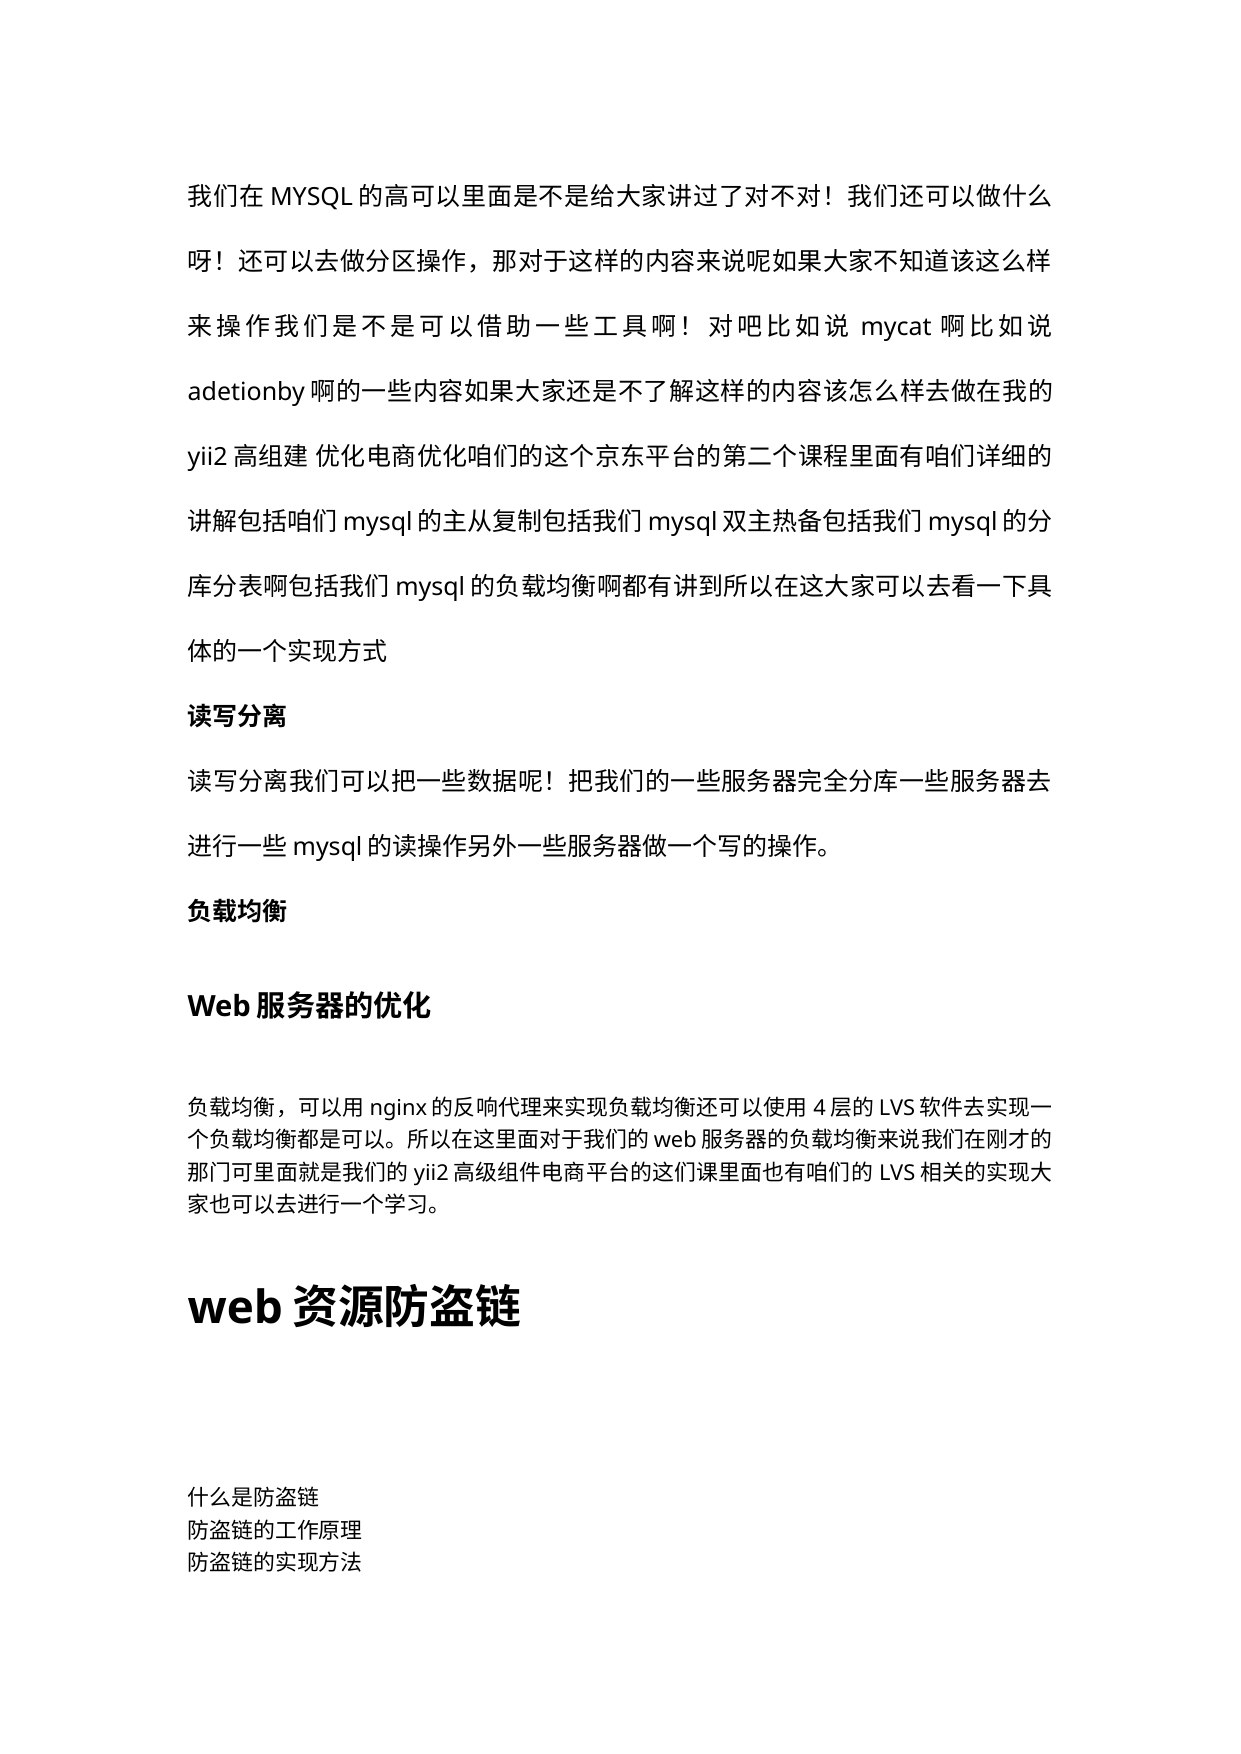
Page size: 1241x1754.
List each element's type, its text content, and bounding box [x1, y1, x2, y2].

text 防盗链的工作原理 [187, 1512, 1053, 1545]
text 什么是防盗链 [187, 1480, 1053, 1512]
text 负载均衡 [187, 877, 1053, 942]
text 负载均衡，可以用nginx的反响代理来实现负载均衡还可以使用4层的LVS软件去实现一个负载均衡都是可以。所以在这里面对于我们的web服务器的负载均衡来说我们在刚才的那门可里面就是我们的yii2高级组件电商平台的这们课里面也有咱们的LVS相关的实现大家也可以去进行一个学习。 [187, 1089, 1053, 1219]
text 读写分离我们可以把一些数据呢！把我们的一些服务器完全分库一些服务器去进行一些mysql的读操作另外一些服务器做一个写的操作。 [187, 747, 1053, 877]
text 防盗链的实现方法 [187, 1545, 1053, 1577]
subtitle web资源防盗链 [187, 1255, 1053, 1352]
text 读写分离 [187, 682, 1053, 747]
subtitle Web服务器的优化 [187, 971, 1053, 1036]
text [187, 162, 1053, 682]
